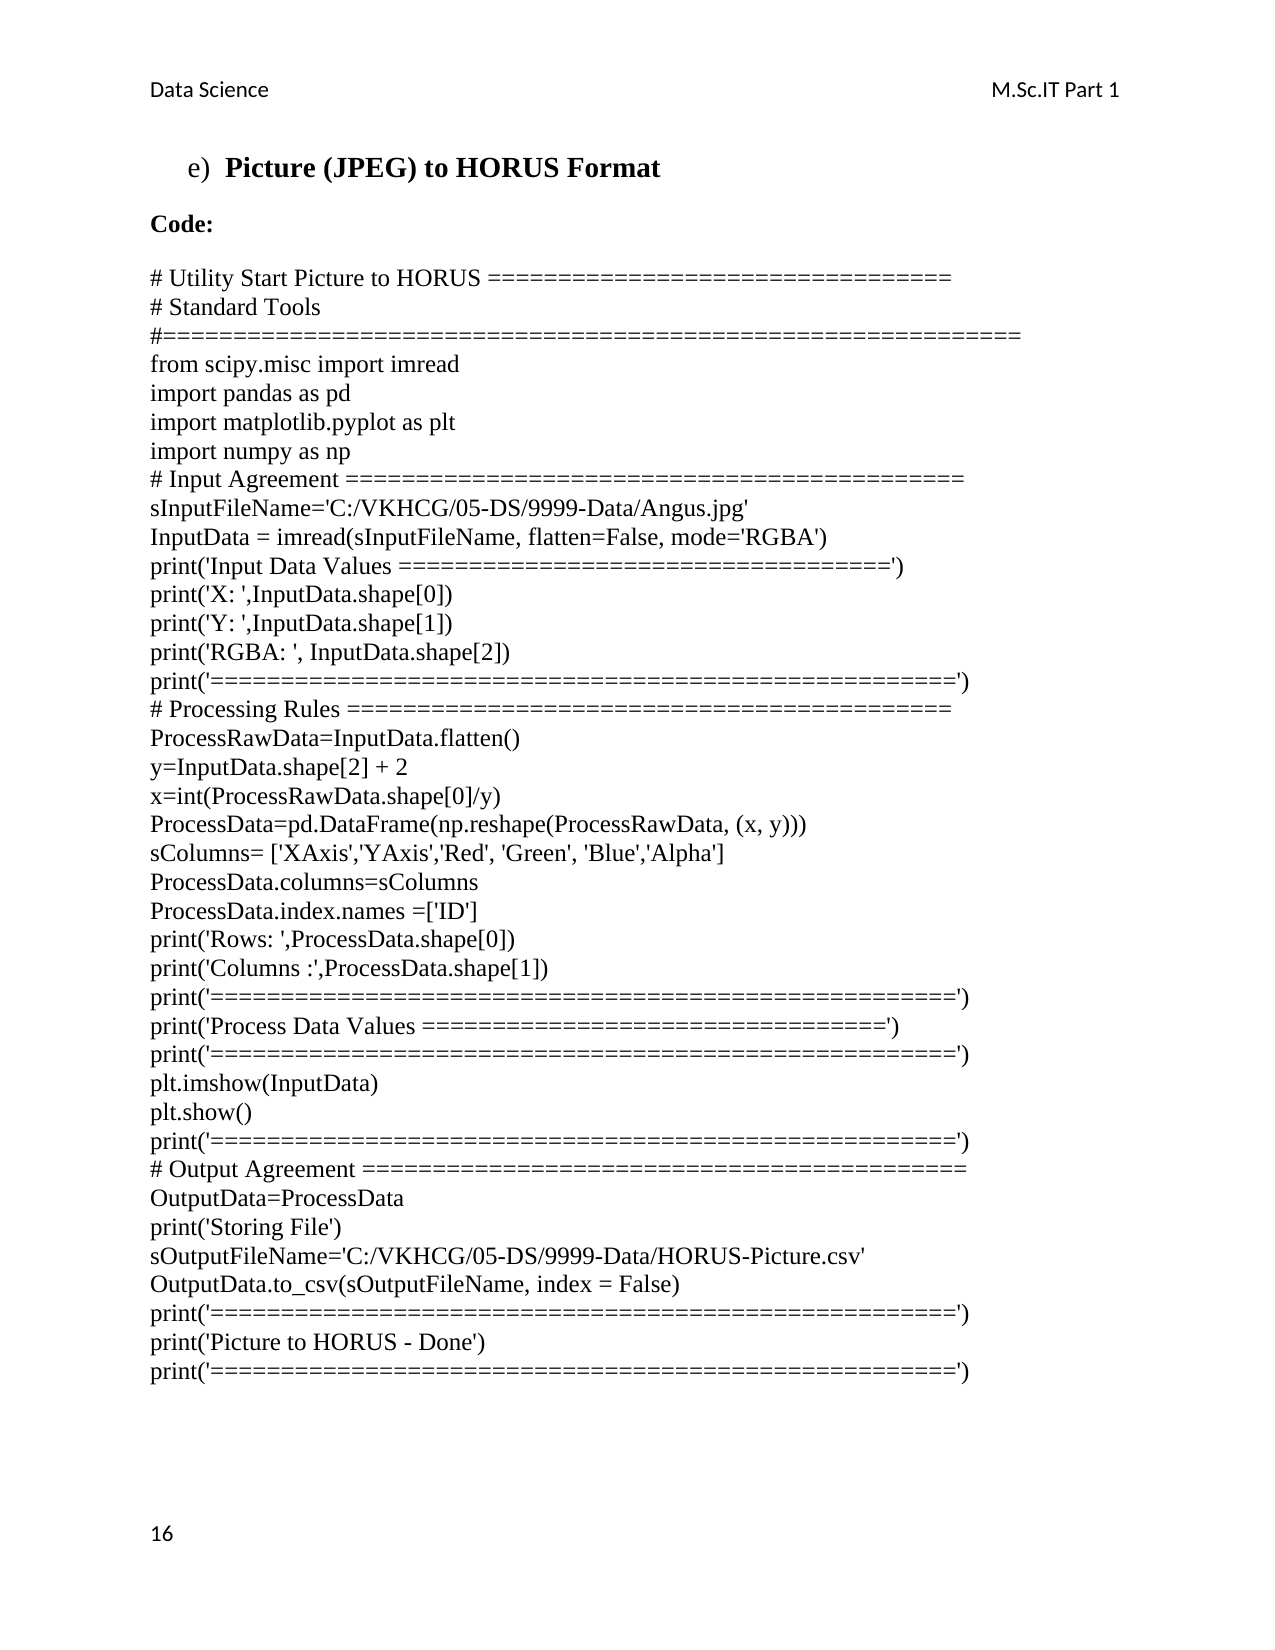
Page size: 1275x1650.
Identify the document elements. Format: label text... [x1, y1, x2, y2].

text print('=====================================================') [150, 982, 1125, 1011]
text print('=====================================================') [150, 1126, 1125, 1154]
text print('Rows: ',ProcessData.shape[0]) [150, 924, 1125, 953]
text print('Y: ',InputData.shape[1]) [150, 608, 1125, 637]
text print('=====================================================') [150, 1039, 1125, 1068]
text ProcessData.columns=sColumns [150, 867, 1125, 896]
text OutputData.to_csv(sOutputFileName, index = False) [150, 1269, 1125, 1298]
text # Processing Rules =========================================== [150, 694, 1125, 723]
text plt.imshow(InputData) [150, 1068, 1125, 1097]
text print('=====================================================') [150, 1356, 1125, 1384]
text y=InputData.shape[2] + 2 [150, 752, 1125, 781]
text Code: [150, 209, 1125, 238]
text OutputData=ProcessData [150, 1183, 1125, 1212]
text # Input Agreement ============================================ [150, 464, 1125, 493]
text ProcessData=pd.DataFrame(np.reshape(ProcessRawData, (x, y))) [150, 809, 1125, 838]
text sColumns= ['XAxis','YAxis','Red', 'Green', 'Blue','Alpha'] [150, 838, 1125, 867]
list Picture (JPEG) to HORUS Format [187, 150, 1125, 183]
text print('Process Data Values =================================') [150, 1011, 1125, 1039]
text plt.show() [150, 1097, 1125, 1126]
text ProcessData.index.names =['ID'] [150, 896, 1125, 924]
text #============================================================= [150, 321, 1125, 349]
text sInputFileName='C:/VKHCG/05-DS/9999-Data/Angus.jpg' [150, 493, 1125, 522]
text print('=====================================================') [150, 666, 1125, 694]
text print('Columns :',ProcessData.shape[1]) [150, 953, 1125, 982]
text print('Picture to HORUS - Done') [150, 1327, 1125, 1356]
text # Utility Start Picture to HORUS ================================= [150, 263, 1125, 292]
text sOutputFileName='C:/VKHCG/05-DS/9999-Data/HORUS-Picture.csv' [150, 1241, 1125, 1269]
text # Standard Tools [150, 292, 1125, 321]
text import pandas as pd [150, 378, 1125, 407]
text print('X: ',InputData.shape[0]) [150, 579, 1125, 608]
text import matplotlib.pyplot as plt [150, 407, 1125, 436]
text print('Input Data Values ===================================') [150, 551, 1125, 579]
text x=int(ProcessRawData.shape[0]/y) [150, 781, 1125, 809]
text print('RGBA: ', InputData.shape[2]) [150, 637, 1125, 666]
text print('=====================================================') [150, 1298, 1125, 1327]
text # Output Agreement =========================================== [150, 1154, 1125, 1183]
text print('Storing File') [150, 1212, 1125, 1241]
text from scipy.misc import imread [150, 349, 1125, 378]
text ProcessRawData=InputData.flatten() [150, 723, 1125, 752]
text InputData = imread(sInputFileName, flatten=False, mode='RGBA') [150, 522, 1125, 551]
text import numpy as np [150, 436, 1125, 464]
